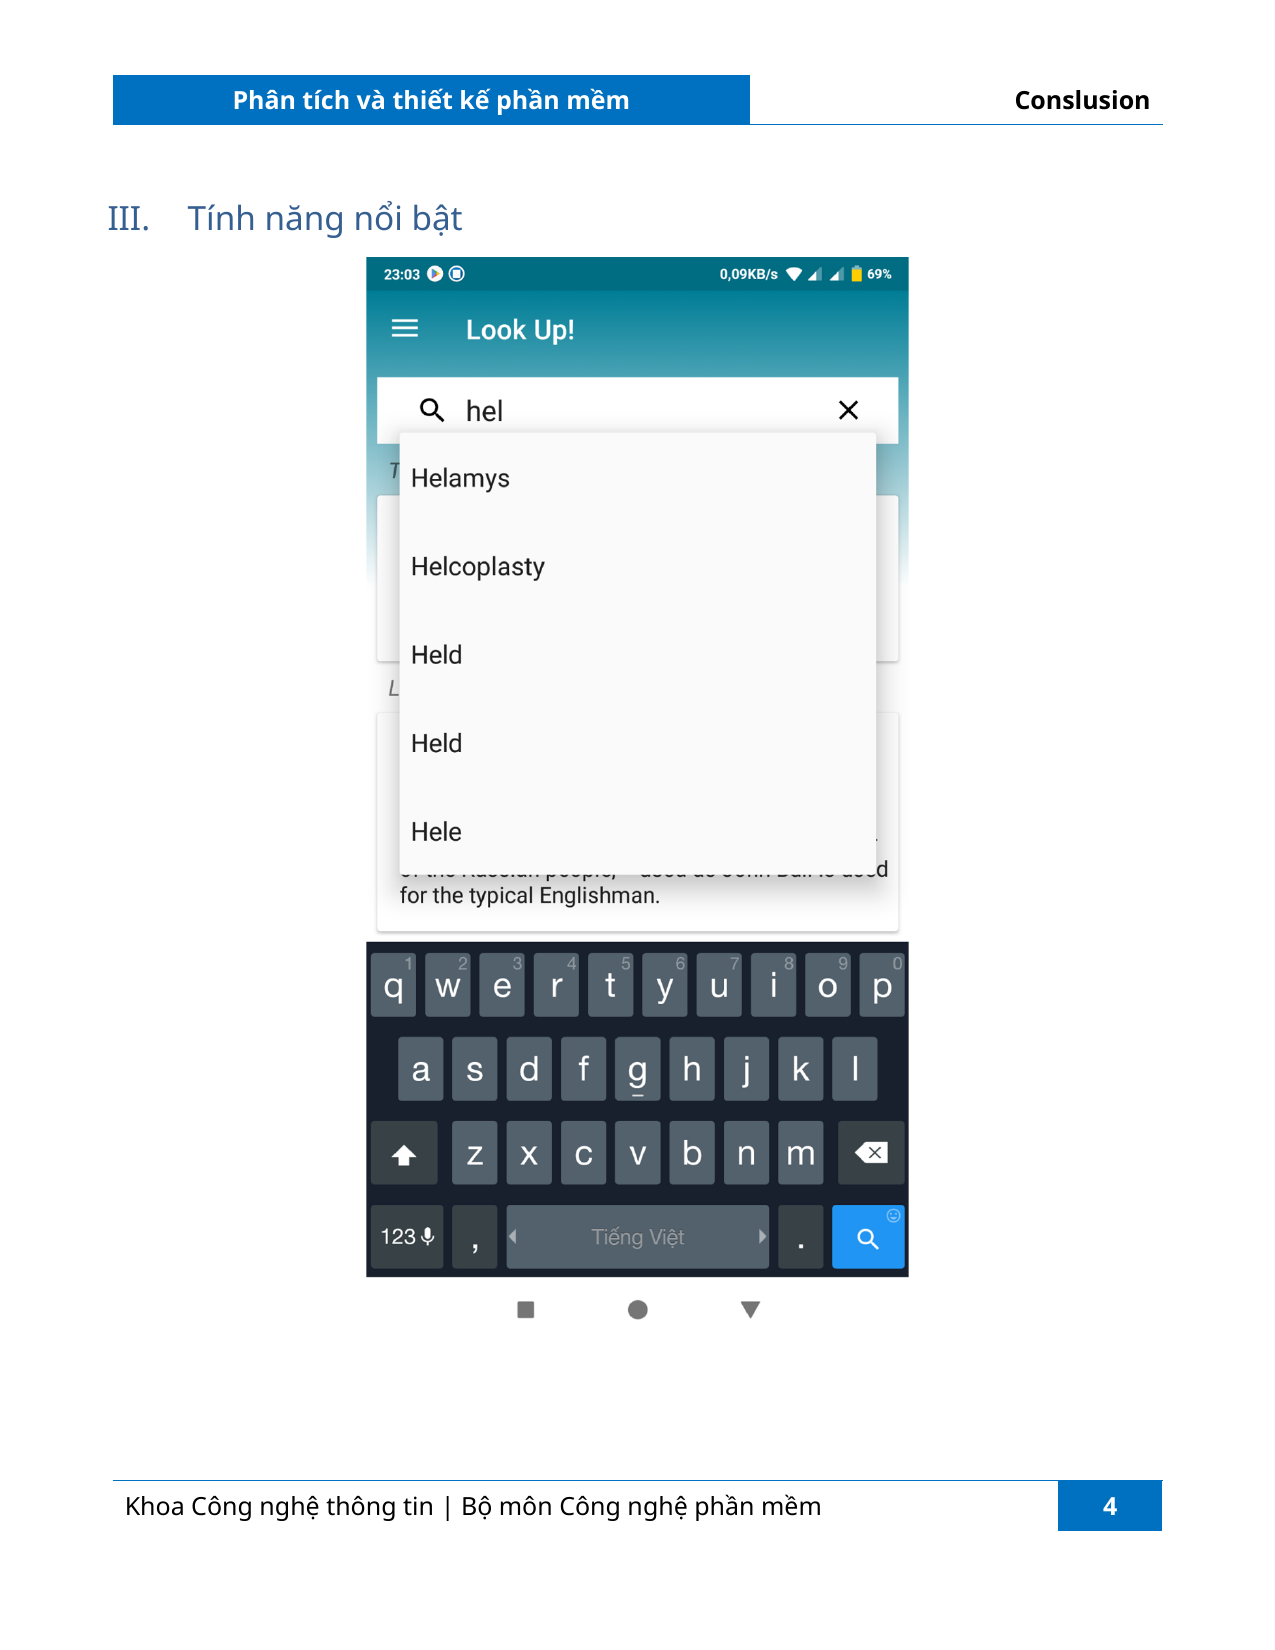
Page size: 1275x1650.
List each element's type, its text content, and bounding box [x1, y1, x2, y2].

picture [366, 257, 909, 1342]
subtitle Tính năng nổi bật [150, 194, 1162, 240]
